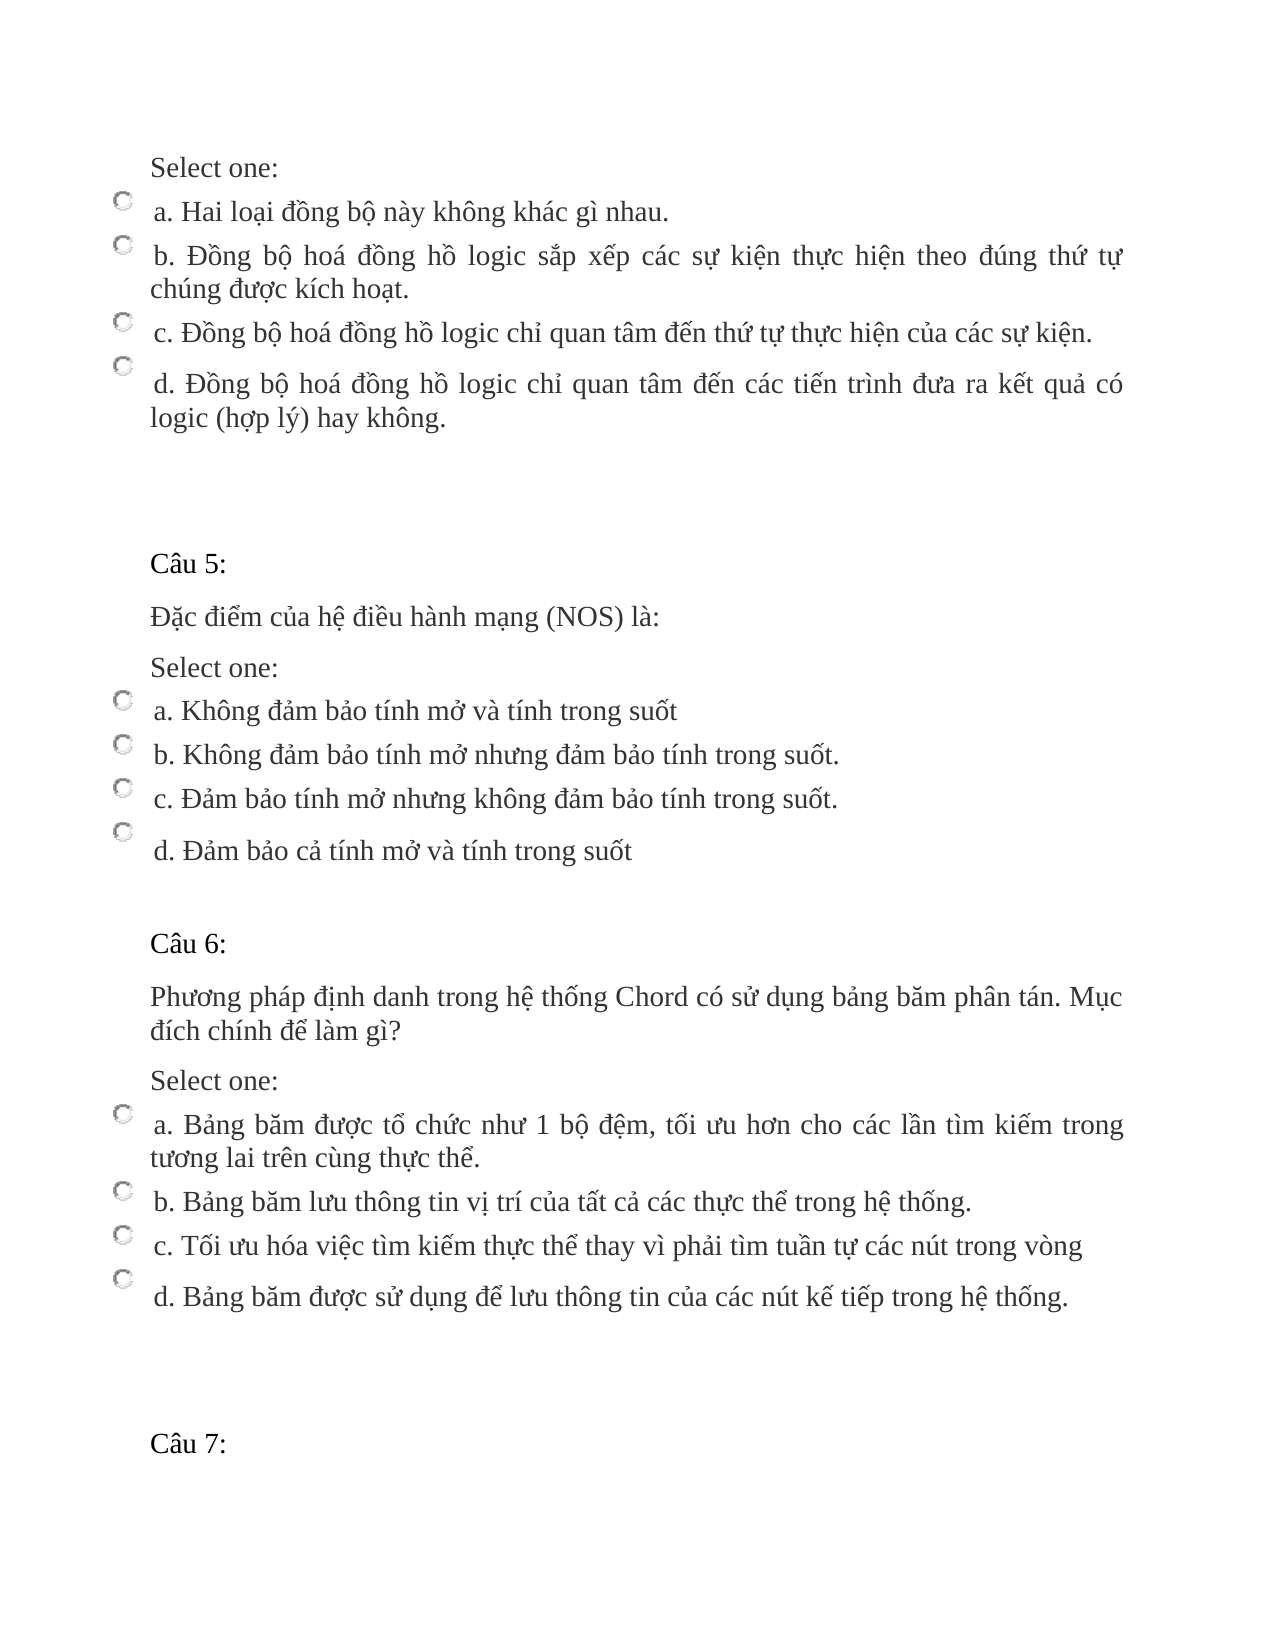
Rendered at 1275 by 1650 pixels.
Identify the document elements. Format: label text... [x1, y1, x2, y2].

text a. Không đảm bảo tính mở và tính trong suốt [111, 683, 1125, 727]
text c. Đảm bảo tính mở nhưng không đảm bảo tính trong suốt. [111, 771, 1125, 815]
text d. Bảng băm được sử dụng để lưu thông tin của các nút kế tiếp trong hệ thống. [111, 1262, 1125, 1313]
text Select one: [150, 150, 1125, 183]
text c. Tối ưu hóa việc tìm kiếm thực thể thay vì phải tìm tuần tự các nút trong vòng [111, 1218, 1125, 1262]
text b. Đồng bộ hoá đồng hồ logic sắp xếp các sự kiện thực hiện theo đúng thứ tự chúng được kích hoạt. [111, 227, 1125, 305]
text a. Hai loại đồng bộ này không khác gì nhau. [111, 183, 1125, 227]
text d. Đảm bảo cả tính mở và tính trong suốt [111, 815, 1125, 866]
text Câu 7: [150, 1426, 1125, 1460]
text a. Bảng băm được tổ chức như 1 bộ đệm, tối ưu hơn cho các lần tìm kiếm trong tương lai trên cùng thực thể. [111, 1097, 1125, 1174]
text Câu 5: [150, 547, 1125, 580]
text Phương pháp định danh trong hệ thống Chord có sử dụng bảng băm phân tán. Mục đích chính để làm gì? [150, 979, 1125, 1046]
text Select one: [150, 1063, 1125, 1097]
text d. Đồng bộ hoá đồng hồ logic chỉ quan tâm đến các tiến trình đưa ra kết quả có logic (hợp lý) hay không. [111, 349, 1125, 433]
text Câu 6: [150, 926, 1125, 960]
text b. Bảng băm lưu thông tin vị trí của tất cả các thực thể trong hệ thống. [111, 1174, 1125, 1218]
text c. Đồng bộ hoá đồng hồ logic chỉ quan tâm đến thứ tự thực hiện của các sự kiện. [111, 305, 1125, 349]
text Select one: [150, 650, 1125, 683]
text Đặc điểm của hệ điều hành mạng (NOS) là: [150, 599, 1125, 633]
text b. Không đảm bảo tính mở nhưng đảm bảo tính trong suốt. [111, 727, 1125, 771]
